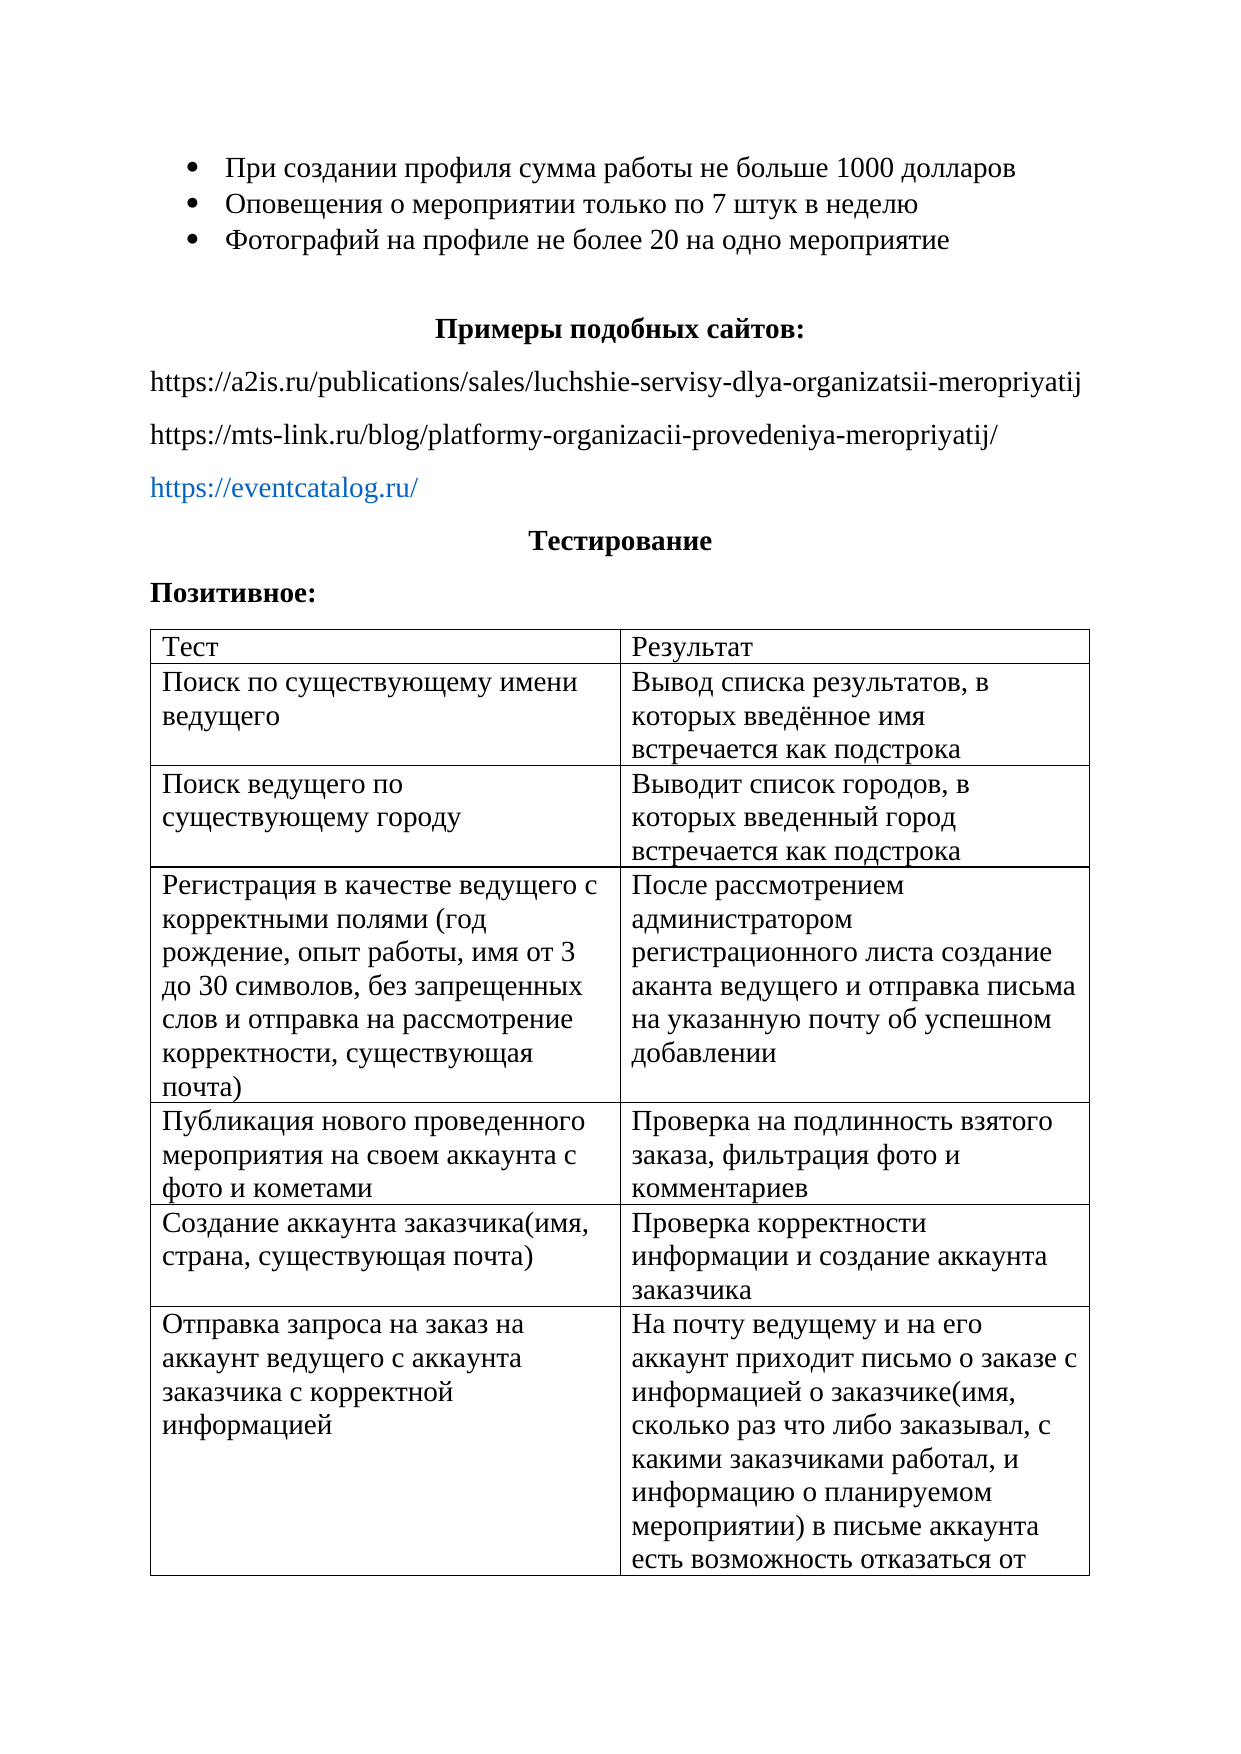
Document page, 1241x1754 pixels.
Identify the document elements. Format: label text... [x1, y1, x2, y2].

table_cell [151, 1307, 620, 1575]
text https://a2is.ru/publications/sales/luchshie-servisy-dlya-organizatsii-meropriyatij [150, 364, 1090, 398]
list Фотографий на профиле не более 20 на одно мероприятие [187, 222, 1090, 256]
text Тестирование [150, 523, 1090, 556]
table_cell Поиск ведущего по существующему городу [151, 766, 620, 866]
list Оповещения о мероприятии только по 7 штук в неделю [187, 186, 1090, 220]
text https://mts-link.ru/blog/platformy-organizacii-provedeniya-meropriyatij/ [150, 417, 1090, 451]
table_cell Создание аккаунта заказчика(имя, страна, существующая почта) [151, 1205, 620, 1306]
table_cell Регистрация в качестве ведущего с корректными полями (год рождение, опыт работы, имя от 3 до 30 символов, без запрещенных слов и отправка на рассмотрение корректности, существующая почта) [151, 868, 620, 1102]
text Позитивное: [150, 576, 1090, 609]
table_cell Проверка на подлинность взятого заказа, фильтрация фото и комментариев [621, 1103, 1089, 1204]
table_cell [621, 1307, 1089, 1575]
table_cell После рассмотрением администратором регистрационного листа создание аканта ведущего и отправка письма на указанную почту об успешном добавлении [621, 868, 1089, 1102]
text Примеры подобных сайтов: [150, 312, 1090, 345]
table_cell Вывод списка результатов, в которых введённое имя встречается как подстрока [621, 664, 1089, 765]
text https://eventcatalog.ru/ [150, 470, 1090, 503]
table_header Результат [621, 630, 1089, 663]
table_header Тест [151, 630, 620, 663]
list При создании профиля сумма работы не больше 1000 долларов [187, 150, 1090, 184]
table_cell Поиск по существующему имени ведущего [151, 664, 620, 765]
table_cell Публикация нового проведенного мероприятия на своем аккаунта с фото и кометами [151, 1103, 620, 1204]
table_cell Проверка корректности информации и создание аккаунта заказчика [621, 1205, 1089, 1306]
table_cell Выводит список городов, в которых введенный город встречается как подстрока [621, 766, 1089, 866]
